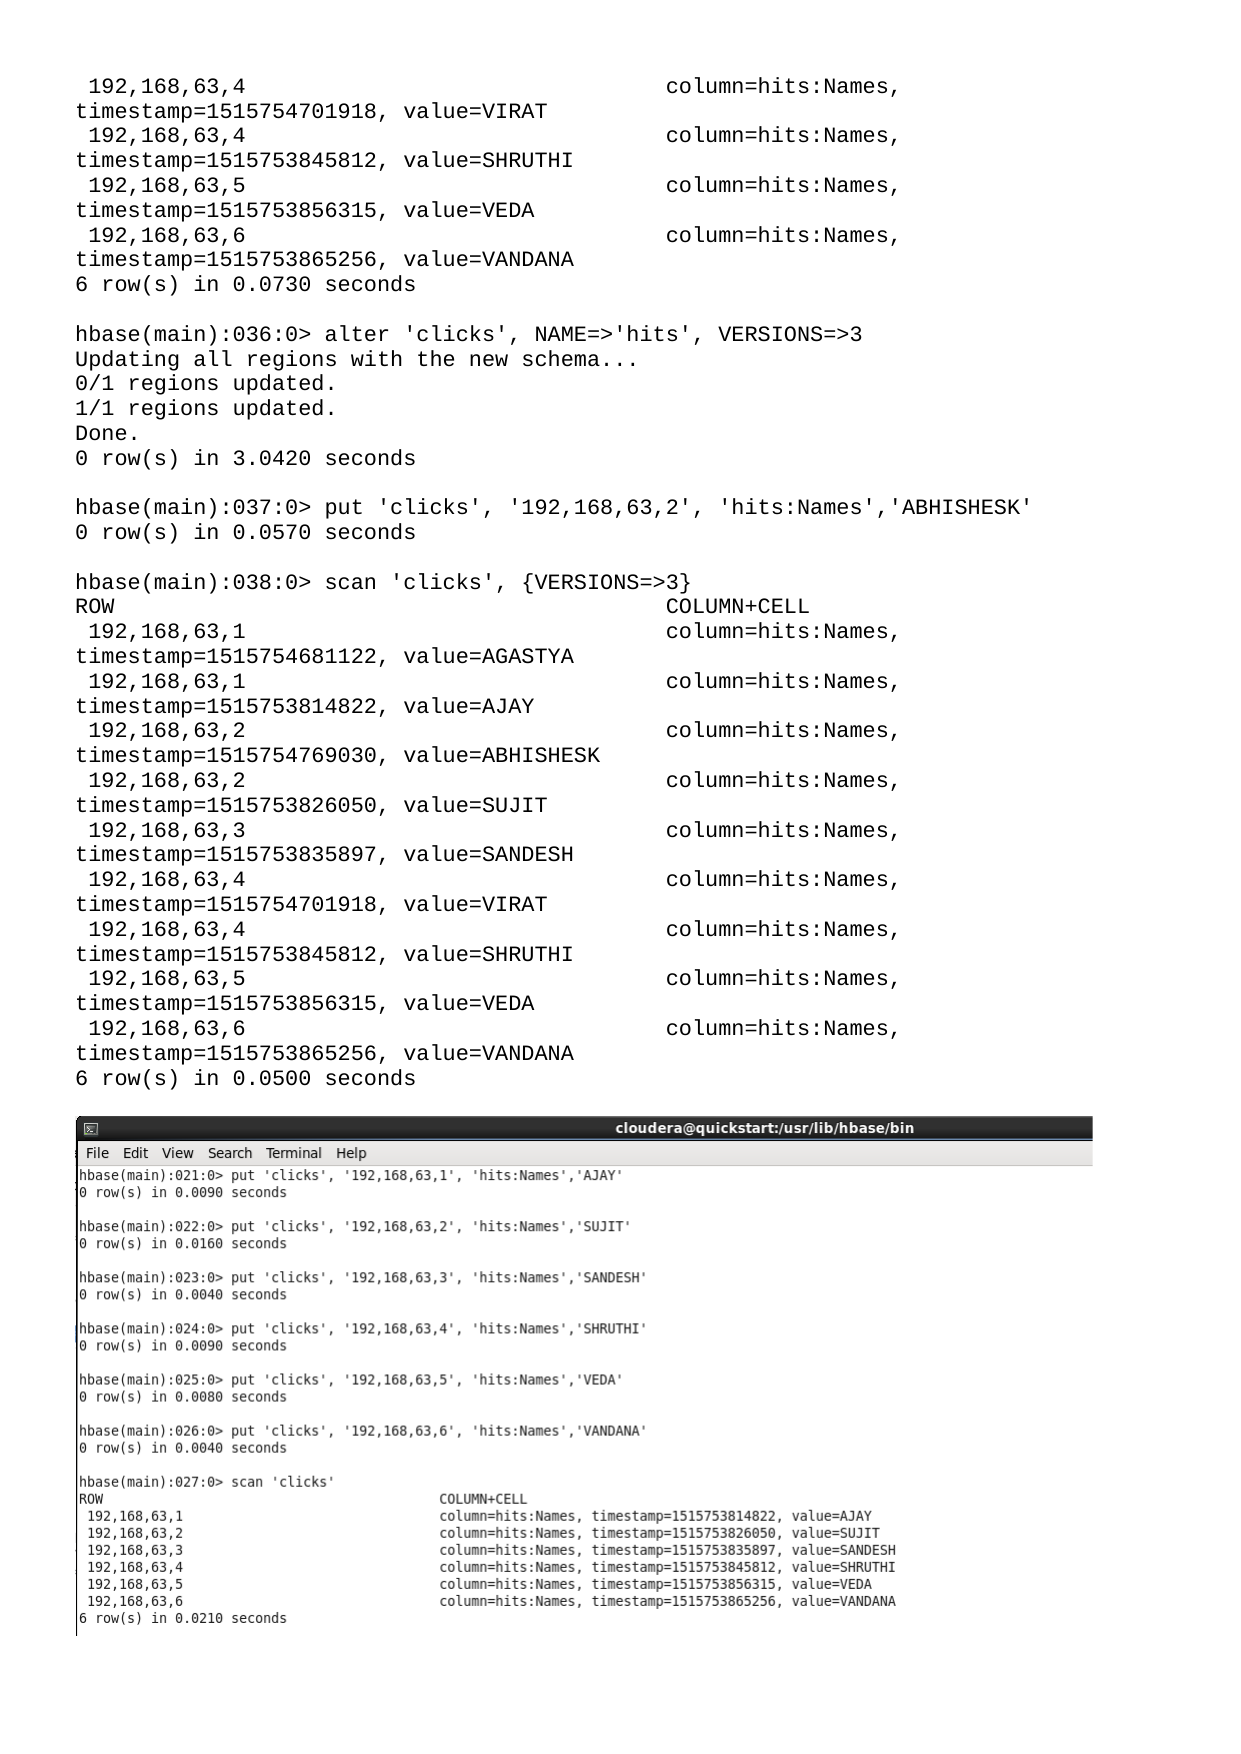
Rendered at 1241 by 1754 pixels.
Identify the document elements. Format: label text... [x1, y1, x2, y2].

picture [75, 1116, 1093, 1636]
text 1/1 regions updated. [75, 397, 1165, 422]
text 192,168,63,4 column=hits:Names, timestamp=1515753845812, value=SHRUTHI [75, 918, 1165, 967]
text 192,168,63,4 column=hits:Names, timestamp=1515753845812, value=SHRUTHI [75, 124, 1165, 174]
text 0 row(s) in 3.0420 seconds [75, 447, 1165, 472]
text 192,168,63,2 column=hits:Names, timestamp=1515754769030, value=ABHISHESK [75, 719, 1165, 769]
text 6 row(s) in 0.0500 seconds [75, 1067, 1165, 1091]
text 192,168,63,4 column=hits:Names, timestamp=1515754701918, value=VIRAT [75, 75, 1165, 124]
text hbase(main):036:0> alter 'clicks', NAME=>'hits', VERSIONS=>3 [75, 323, 1165, 348]
text 0/1 regions updated. [75, 372, 1165, 397]
text 192,168,63,5 column=hits:Names, timestamp=1515753856315, value=VEDA [75, 174, 1165, 224]
text Done. [75, 422, 1165, 447]
text 192,168,63,6 column=hits:Names, timestamp=1515753865256, value=VANDANA [75, 1017, 1165, 1067]
text hbase(main):037:0> put 'clicks', '192,168,63,2', 'hits:Names','ABHISHESK' [75, 496, 1165, 521]
text ROW COLUMN+CELL [75, 596, 1165, 620]
text 192,168,63,6 column=hits:Names, timestamp=1515753865256, value=VANDANA [75, 224, 1165, 273]
text 192,168,63,2 column=hits:Names, timestamp=1515753826050, value=SUJIT [75, 769, 1165, 819]
text 192,168,63,4 column=hits:Names, timestamp=1515754701918, value=VIRAT [75, 868, 1165, 918]
text 192,168,63,5 column=hits:Names, timestamp=1515753856315, value=VEDA [75, 967, 1165, 1017]
text 192,168,63,3 column=hits:Names, timestamp=1515753835897, value=SANDESH [75, 819, 1165, 868]
text Updating all regions with the new schema... [75, 348, 1165, 372]
text hbase(main):038:0> scan 'clicks', {VERSIONS=>3} [75, 571, 1165, 596]
text 192,168,63,1 column=hits:Names, timestamp=1515754681122, value=AGASTYA [75, 620, 1165, 670]
text 192,168,63,1 column=hits:Names, timestamp=1515753814822, value=AJAY [75, 670, 1165, 719]
text 6 row(s) in 0.0730 seconds [75, 273, 1165, 298]
text 0 row(s) in 0.0570 seconds [75, 521, 1165, 546]
